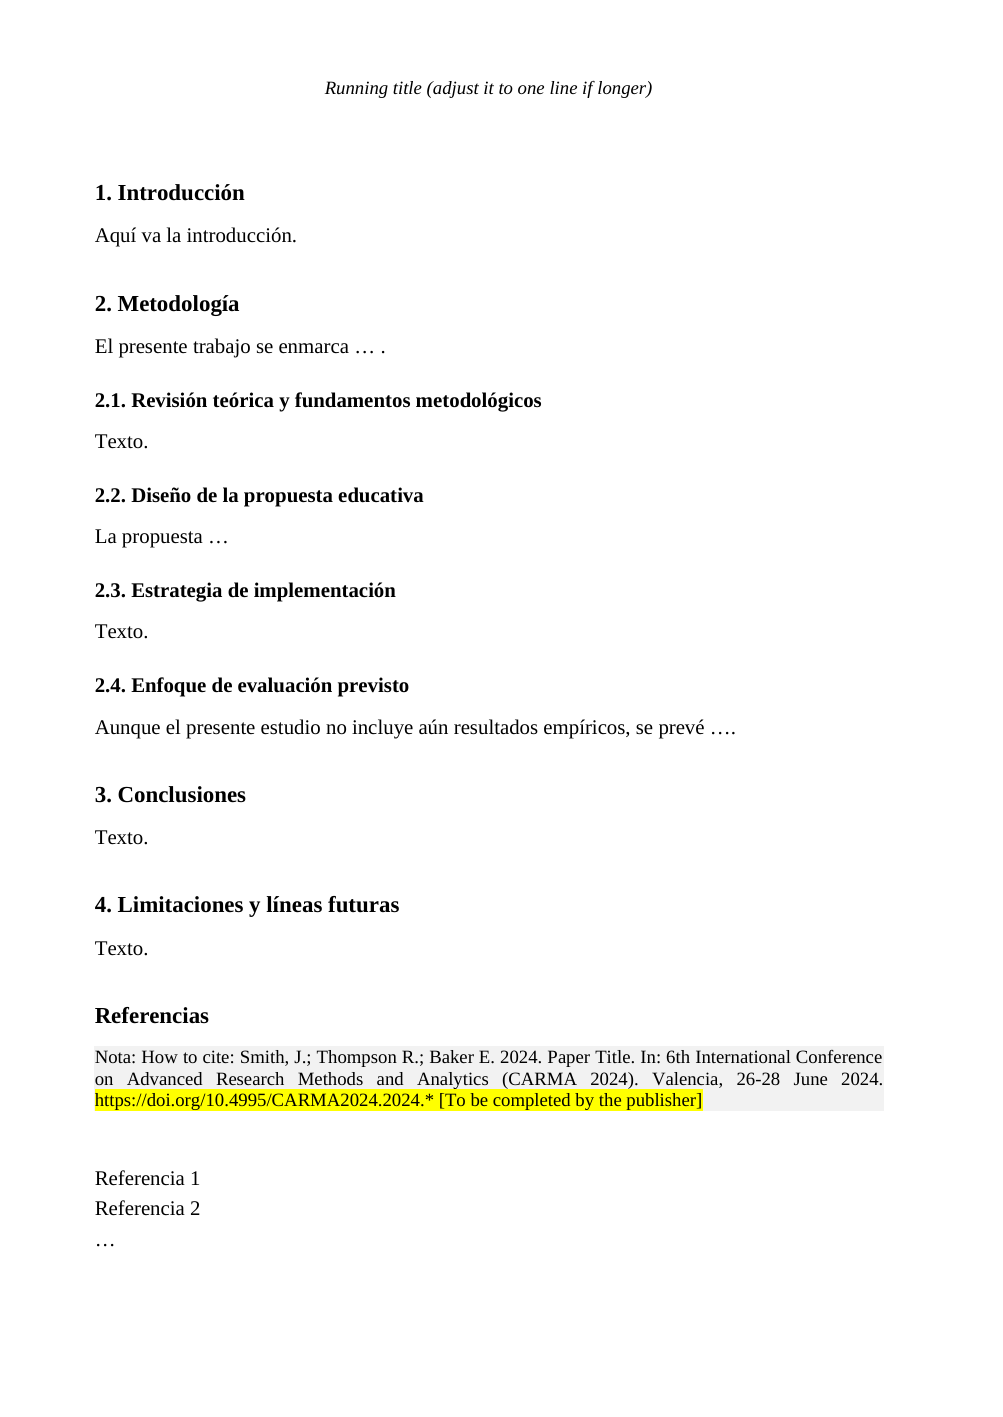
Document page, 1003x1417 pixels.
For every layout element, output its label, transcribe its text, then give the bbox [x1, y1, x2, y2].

subtitle 4. Limitaciones y líneas futuras [94, 891, 884, 918]
subtitle Referencias [94, 1002, 884, 1028]
subtitle 3. Conclusiones [94, 781, 884, 807]
text Texto. [94, 619, 884, 643]
text Aquí va la introducción. [94, 223, 884, 247]
text Nota: How to cite: Smith, J.; Thompson R.; Baker E. 2024. Paper Title. In: 6th International Conference on Advanced Research Methods and Analytics (CARMA 2024). Valencia, 26-28 June 2024. https://doi.org/10.4995/CARMA2024.2024.* [To be completed by the publisher] [94, 1046, 884, 1111]
subtitle 2.2. Diseño de la propuesta educativa [94, 483, 884, 507]
text Texto. [94, 935, 884, 959]
text El presente trabajo se enmarca … . [94, 334, 884, 358]
text Aunque el presente estudio no incluye aún resultados empíricos, se prevé …. [94, 714, 884, 739]
text La propuesta … [94, 524, 884, 548]
text … [94, 1226, 884, 1251]
subtitle 2.4. Enfoque de evaluación previsto [94, 673, 884, 697]
subtitle 2.3. Estrategia de implementación [94, 578, 884, 602]
text Referencia 2 [94, 1196, 884, 1220]
text Texto. [94, 825, 884, 849]
subtitle 1. Introducción [94, 179, 884, 206]
text Referencia 1 [94, 1166, 884, 1190]
subtitle 2.1. Revisión teórica y fundamentos metodológicos [94, 388, 884, 412]
subtitle 2. Metodología [94, 290, 884, 316]
text Texto. [94, 429, 884, 453]
